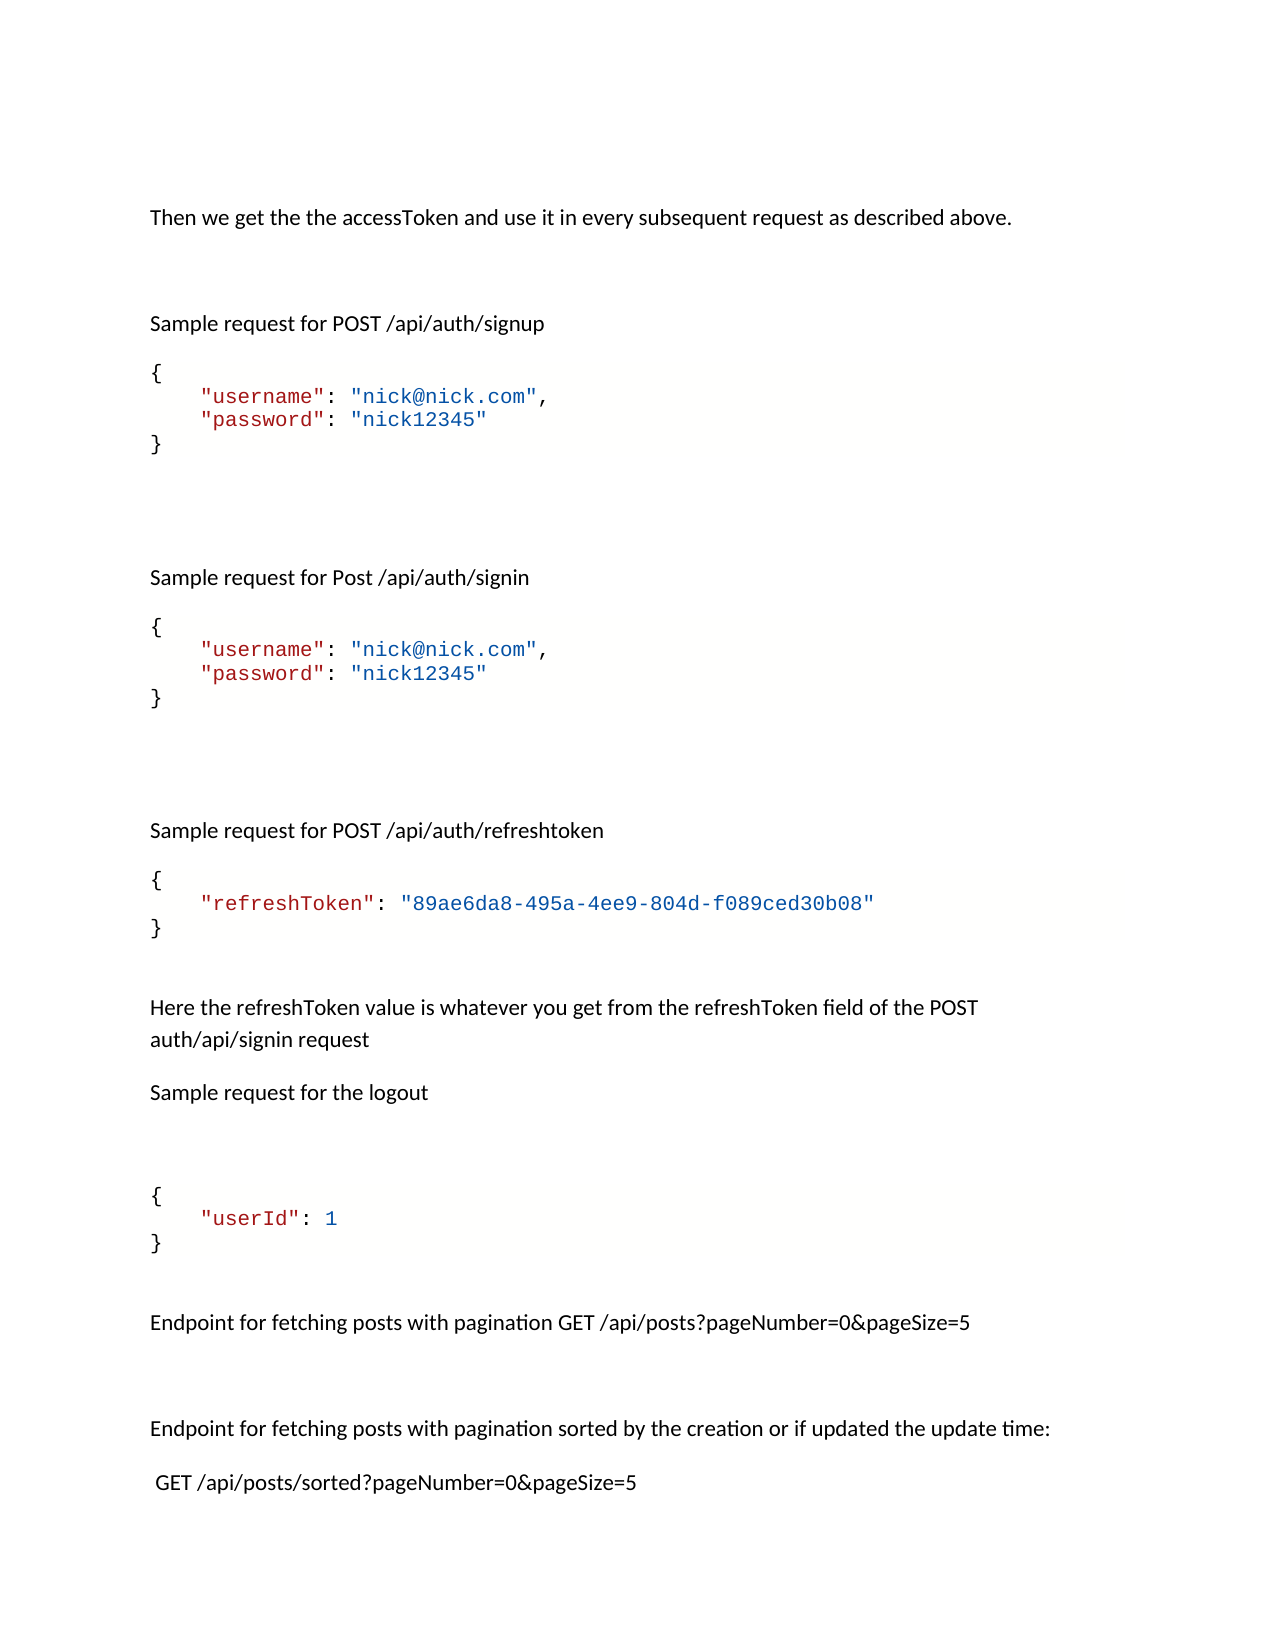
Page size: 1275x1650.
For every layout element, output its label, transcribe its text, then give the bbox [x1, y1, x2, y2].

text Then we get the the accessToken and use it in every subsequent request as described above. [150, 203, 1125, 231]
text GET /api/posts/sorted?pageNumber=0&pageSize=5 [150, 1468, 1125, 1496]
text "username": "nick@nick.com", [150, 386, 1125, 409]
text Here the refreshToken value is whatever you get from the refreshToken field of the POST auth/api/signin request [150, 993, 1125, 1053]
text { [150, 1184, 1125, 1208]
text Sample request for the logout [150, 1078, 1125, 1107]
text "password": "nick12345" [150, 409, 1125, 433]
text { [150, 869, 1125, 893]
text } [150, 917, 1125, 940]
text "username": "nick@nick.com", [150, 639, 1125, 663]
text } [150, 687, 1125, 710]
text } [150, 1232, 1125, 1256]
text { [150, 362, 1125, 386]
text Endpoint for fetching posts with pagination sorted by the creation or if updated the update time: [150, 1414, 1125, 1443]
text { [150, 616, 1125, 639]
text "password": "nick12345" [150, 663, 1125, 687]
text Sample request for Post /api/auth/signin [150, 563, 1125, 591]
text Sample request for POST /api/auth/signup [150, 309, 1125, 337]
text "userId": 1 [150, 1208, 1125, 1232]
text "refreshToken": "89ae6da8-495a-4ee9-804d-f089ced30b08" [150, 893, 1125, 917]
text Sample request for POST /api/auth/refreshtoken [150, 816, 1125, 844]
text } [150, 433, 1125, 457]
text Endpoint for fetching posts with pagination GET /api/posts?pageNumber=0&pageSize=5 [150, 1308, 1125, 1337]
